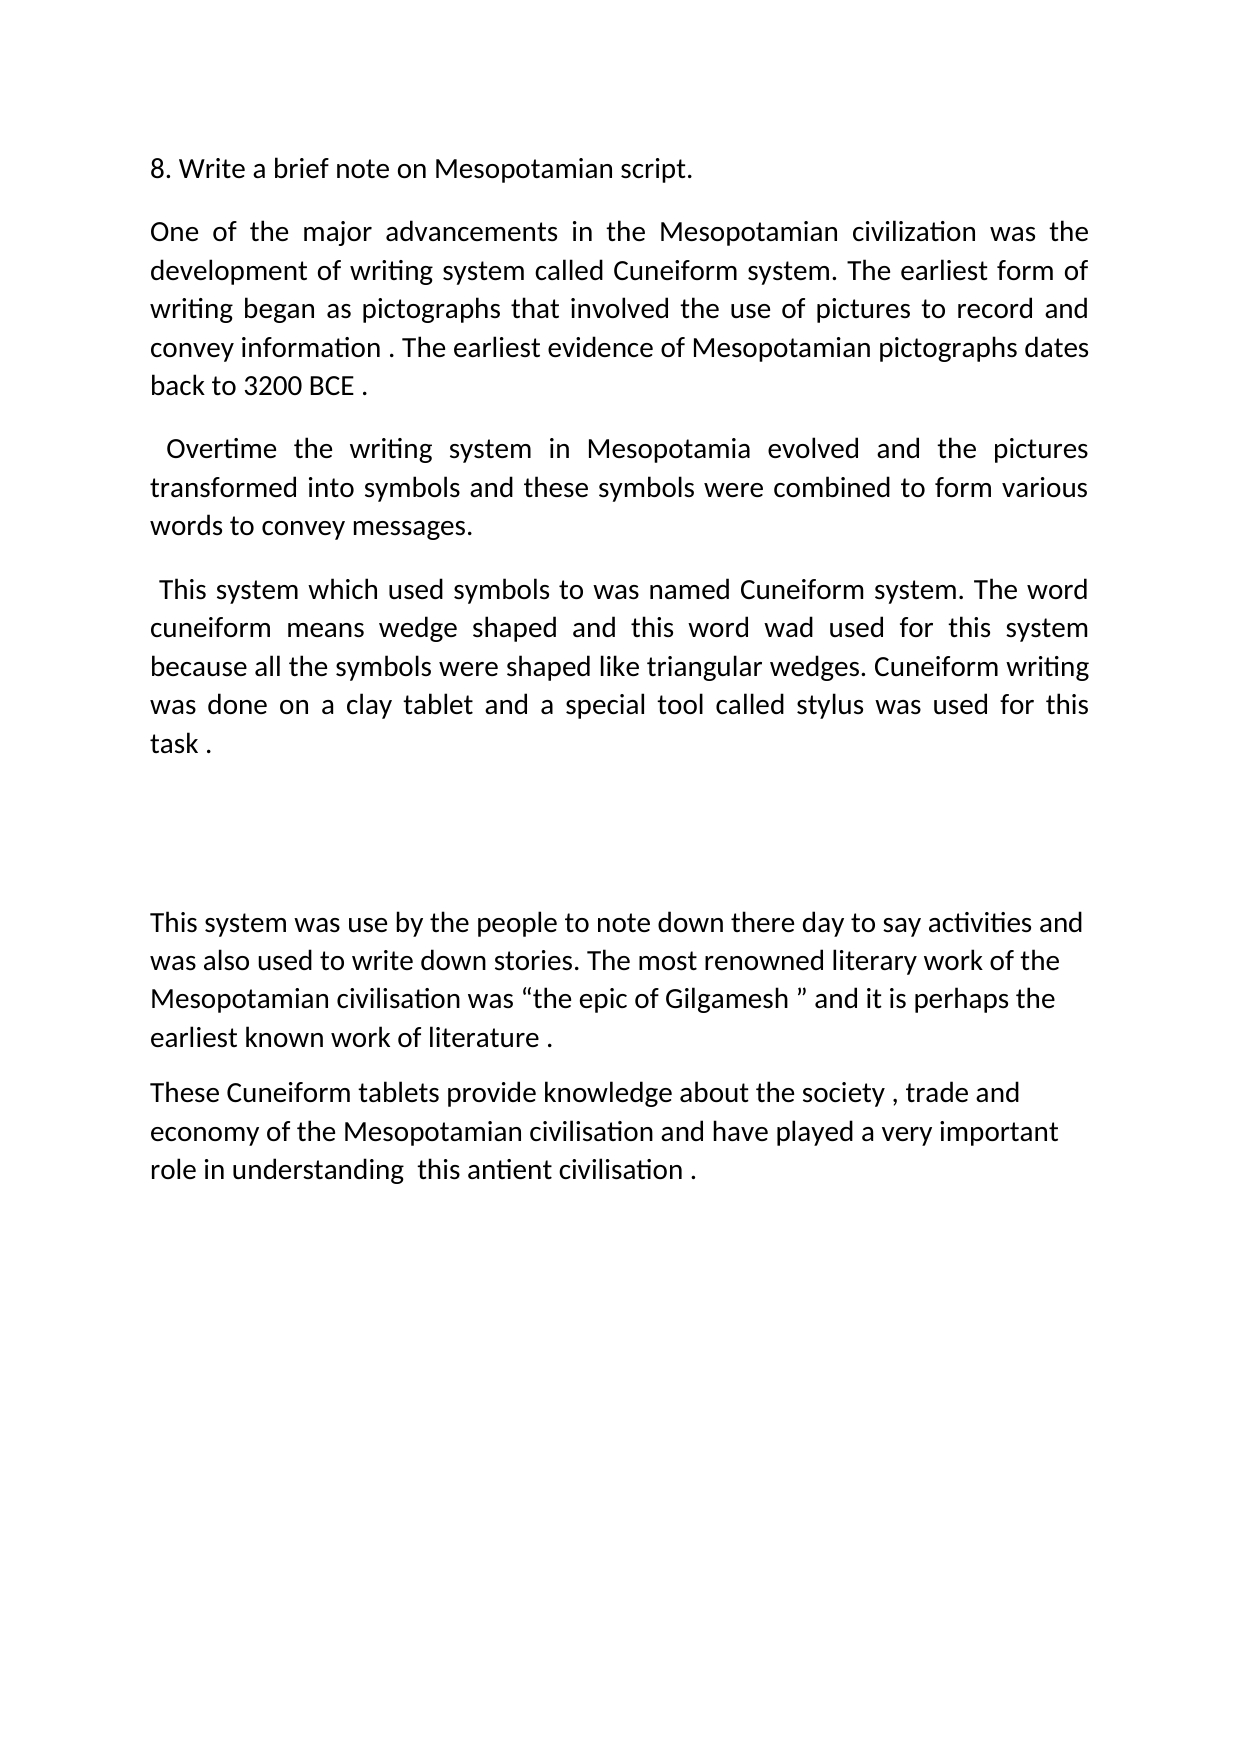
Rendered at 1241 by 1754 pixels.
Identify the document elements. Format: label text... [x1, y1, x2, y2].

subtitle This system which used symbols to was named Cuneiform system. The word cuneiform means wedge shaped and this word wad used for this system because all the symbols were shaped like triangular wedges. Cuneiform writing was done on a clay tablet and a special tool called stylus was used for this task . [150, 571, 1090, 760]
subtitle Overtime the writing system in Mesopotamia evolved and the pictures transformed into symbols and these symbols were combined to form various words to convey messages. [150, 431, 1090, 543]
subtitle One of the major advancements in the Mesopotamian civilization was the development of writing system called Cuneiform system. The earliest form of writing began as pictographs that involved the use of pictures to record and convey information . The earliest evidence of Mesopotamian pictographs dates back to 3200 BCE . [150, 213, 1090, 403]
text These Cuneiform tablets provide knowledge about the society , trade and economy of the Mesopotamian civilisation and have played a very important role in understanding this antient civilisation . [150, 1074, 1090, 1187]
subtitle 8. Write a brief note on Mesopotamian script. [150, 150, 1090, 186]
text This system was use by the people to note down there day to say activities and was also used to write down stories. The most renowned literary work of the Mesopotamian civilisation was “the epic of Gilgamesh ” and it is perhaps the earliest known work of literature . [150, 904, 1090, 1055]
